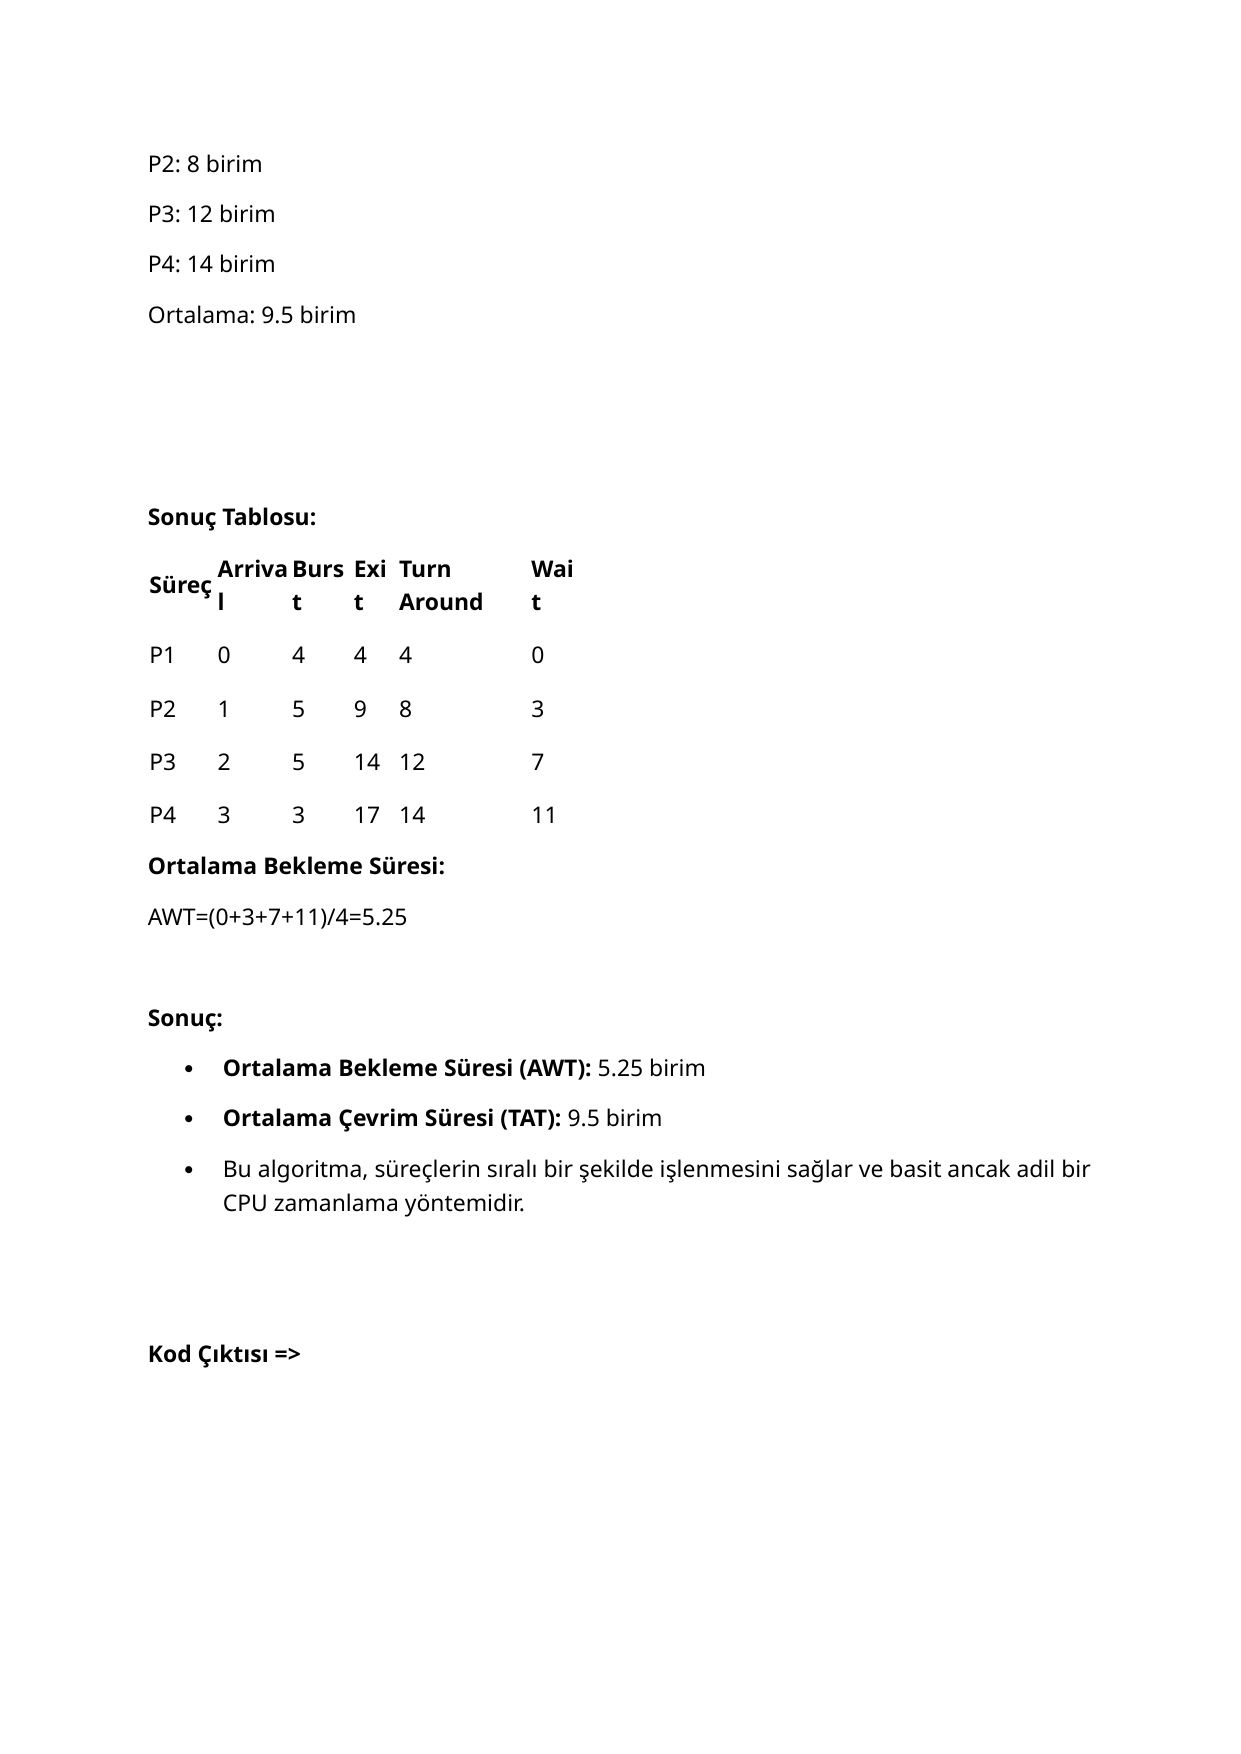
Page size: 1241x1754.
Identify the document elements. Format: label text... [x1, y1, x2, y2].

table_cell 8 [397, 691, 529, 744]
text Ortalama: 9.5 birim [148, 299, 1093, 330]
table_cell 14 [397, 797, 529, 850]
table_cell 5 [290, 691, 352, 744]
list Ortalama Bekleme Süresi (AWT): 5.25 birim [185, 1052, 1093, 1083]
text P3: 12 birim [148, 198, 1093, 229]
table_cell P1 [148, 638, 216, 691]
table_cell 1 [216, 691, 290, 744]
table_cell 9 [352, 691, 397, 744]
list Ortalama Çevrim Süresi (TAT): 9.5 birim [185, 1102, 1093, 1134]
table_cell P2 [148, 691, 216, 744]
table_cell 2 [216, 744, 290, 797]
table_cell 7 [530, 744, 585, 797]
table_cell P3 [148, 744, 216, 797]
text Sonuç Tablosu: [148, 501, 1093, 532]
text P2: 8 birim [148, 148, 1093, 179]
text P4: 14 birim [148, 248, 1093, 280]
text Ortalama Bekleme Süresi: [148, 850, 1093, 882]
table_cell 5 [290, 744, 352, 797]
table_header Burst [290, 551, 352, 638]
table_cell 4 [397, 638, 529, 691]
table_cell 0 [530, 638, 585, 691]
table_cell 4 [352, 638, 397, 691]
table_cell 4 [290, 638, 352, 691]
table_cell 12 [397, 744, 529, 797]
table_cell 0 [216, 638, 290, 691]
table_header Süreç [148, 551, 216, 638]
table_cell 3 [216, 797, 290, 850]
text AWT=(0+3+7+11)/4=5.25 [148, 901, 1093, 932]
table_header Wait [530, 551, 585, 638]
table_cell 14 [352, 744, 397, 797]
list Bu algoritma, süreçlerin sıralı bir şekilde işlenmesini sağlar ve basit ancak adil bir CPU zamanlama yöntemidir. [185, 1153, 1093, 1218]
table_header Arrival [216, 551, 290, 638]
table_header Turn Around [397, 551, 529, 638]
text Sonuç: [148, 1002, 1093, 1033]
text Kod Çıktısı => [148, 1338, 1093, 1369]
table_cell 17 [352, 797, 397, 850]
table_cell 3 [290, 797, 352, 850]
table_cell P4 [148, 797, 216, 850]
table_cell 11 [530, 797, 585, 850]
table_cell 3 [530, 691, 585, 744]
table_header Exit [352, 551, 397, 638]
